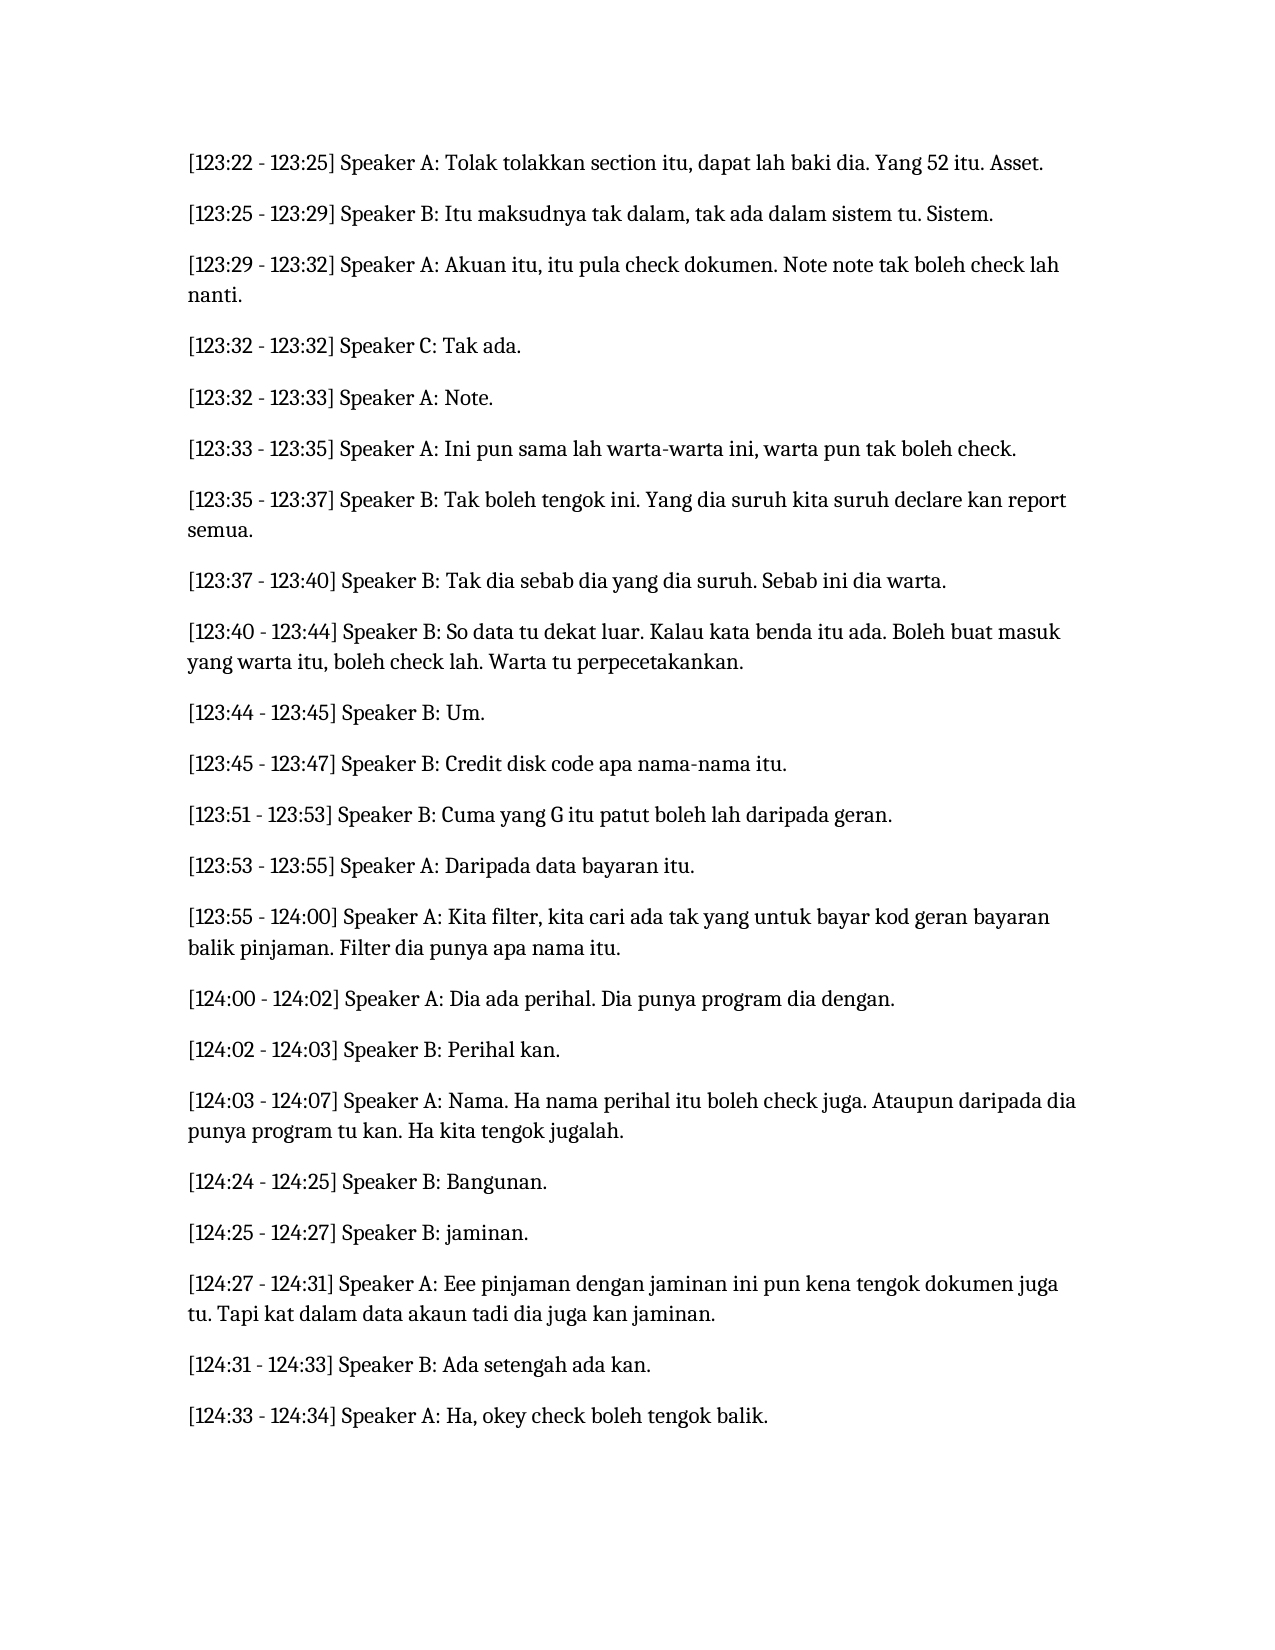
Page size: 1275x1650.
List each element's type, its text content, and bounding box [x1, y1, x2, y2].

text [124:24 - 124:25] Speaker B: Bangunan. [187, 1169, 1087, 1195]
text [123:32 - 123:33] Speaker A: Note. [187, 384, 1087, 411]
text [124:00 - 124:02] Speaker A: Dia ada perihal. Dia punya program dia dengan. [187, 985, 1087, 1012]
text [123:40 - 123:44] Speaker B: So data tu dekat luar. Kalau kata benda itu ada. Boleh buat masuk yang warta itu, boleh check lah. Warta tu perpecetakankan. [187, 619, 1087, 675]
text [123:25 - 123:29] Speaker B: Itu maksudnya tak dalam, tak ada dalam sistem tu. Sistem. [187, 201, 1087, 227]
text [123:53 - 123:55] Speaker A: Daripada data bayaran itu. [187, 853, 1087, 879]
text [123:51 - 123:53] Speaker B: Cuma yang G itu patut boleh lah daripada geran. [187, 802, 1087, 828]
text [124:31 - 124:33] Speaker B: Ada setengah ada kan. [187, 1352, 1087, 1378]
text [124:02 - 124:03] Speaker B: Perihal kan. [187, 1036, 1087, 1063]
text [124:25 - 124:27] Speaker B: jaminan. [187, 1220, 1087, 1246]
text [123:32 - 123:32] Speaker C: Tak ada. [187, 333, 1087, 360]
text [123:45 - 123:47] Speaker B: Credit disk code apa nama-nama itu. [187, 751, 1087, 777]
text [124:33 - 124:34] Speaker A: Ha, okey check boleh tengok balik. [187, 1403, 1087, 1429]
text [124:03 - 124:07] Speaker A: Nama. Ha nama perihal itu boleh check juga. Ataupun daripada dia punya program tu kan. Ha kita tengok jugalah. [187, 1087, 1087, 1144]
text [123:35 - 123:37] Speaker B: Tak boleh tengok ini. Yang dia suruh kita suruh declare kan report semua. [187, 486, 1087, 543]
text [124:27 - 124:31] Speaker A: Eee pinjaman dengan jaminan ini pun kena tengok dokumen juga tu. Tapi kat dalam data akaun tadi dia juga kan jaminan. [187, 1271, 1087, 1327]
text [123:33 - 123:35] Speaker A: Ini pun sama lah warta-warta ini, warta pun tak boleh check. [187, 435, 1087, 462]
text [123:29 - 123:32] Speaker A: Akuan itu, itu pula check dokumen. Note note tak boleh check lah nanti. [187, 252, 1087, 309]
text [123:55 - 124:00] Speaker A: Kita filter, kita cari ada tak yang untuk bayar kod geran bayaran balik pinjaman. Filter dia punya apa nama itu. [187, 904, 1087, 961]
text [123:37 - 123:40] Speaker B: Tak dia sebab dia yang dia suruh. Sebab ini dia warta. [187, 568, 1087, 594]
text [123:22 - 123:25] Speaker A: Tolak tolakkan section itu, dapat lah baki dia. Yang 52 itu. Asset. [187, 150, 1087, 176]
text [123:44 - 123:45] Speaker B: Um. [187, 700, 1087, 726]
